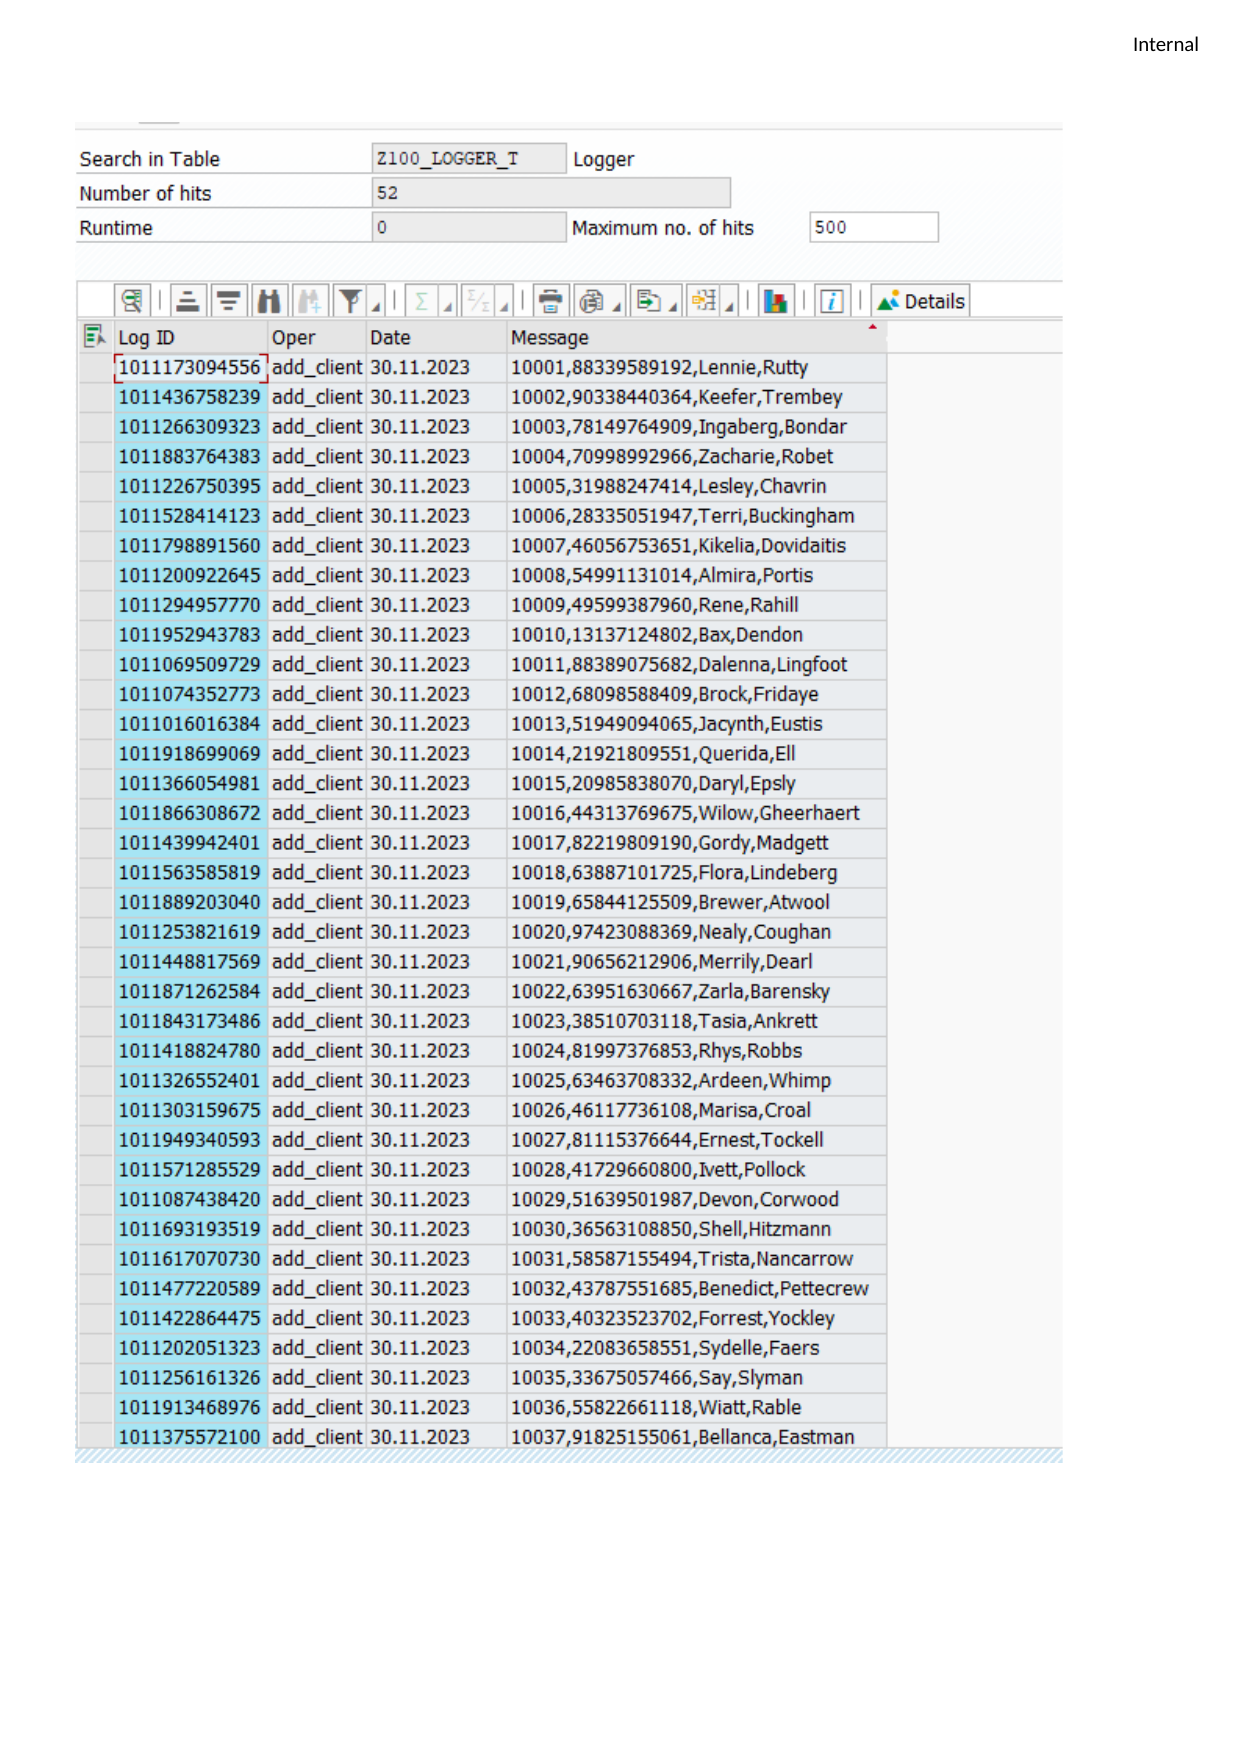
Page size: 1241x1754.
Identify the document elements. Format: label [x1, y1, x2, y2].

picture [75, 122, 1063, 1463]
